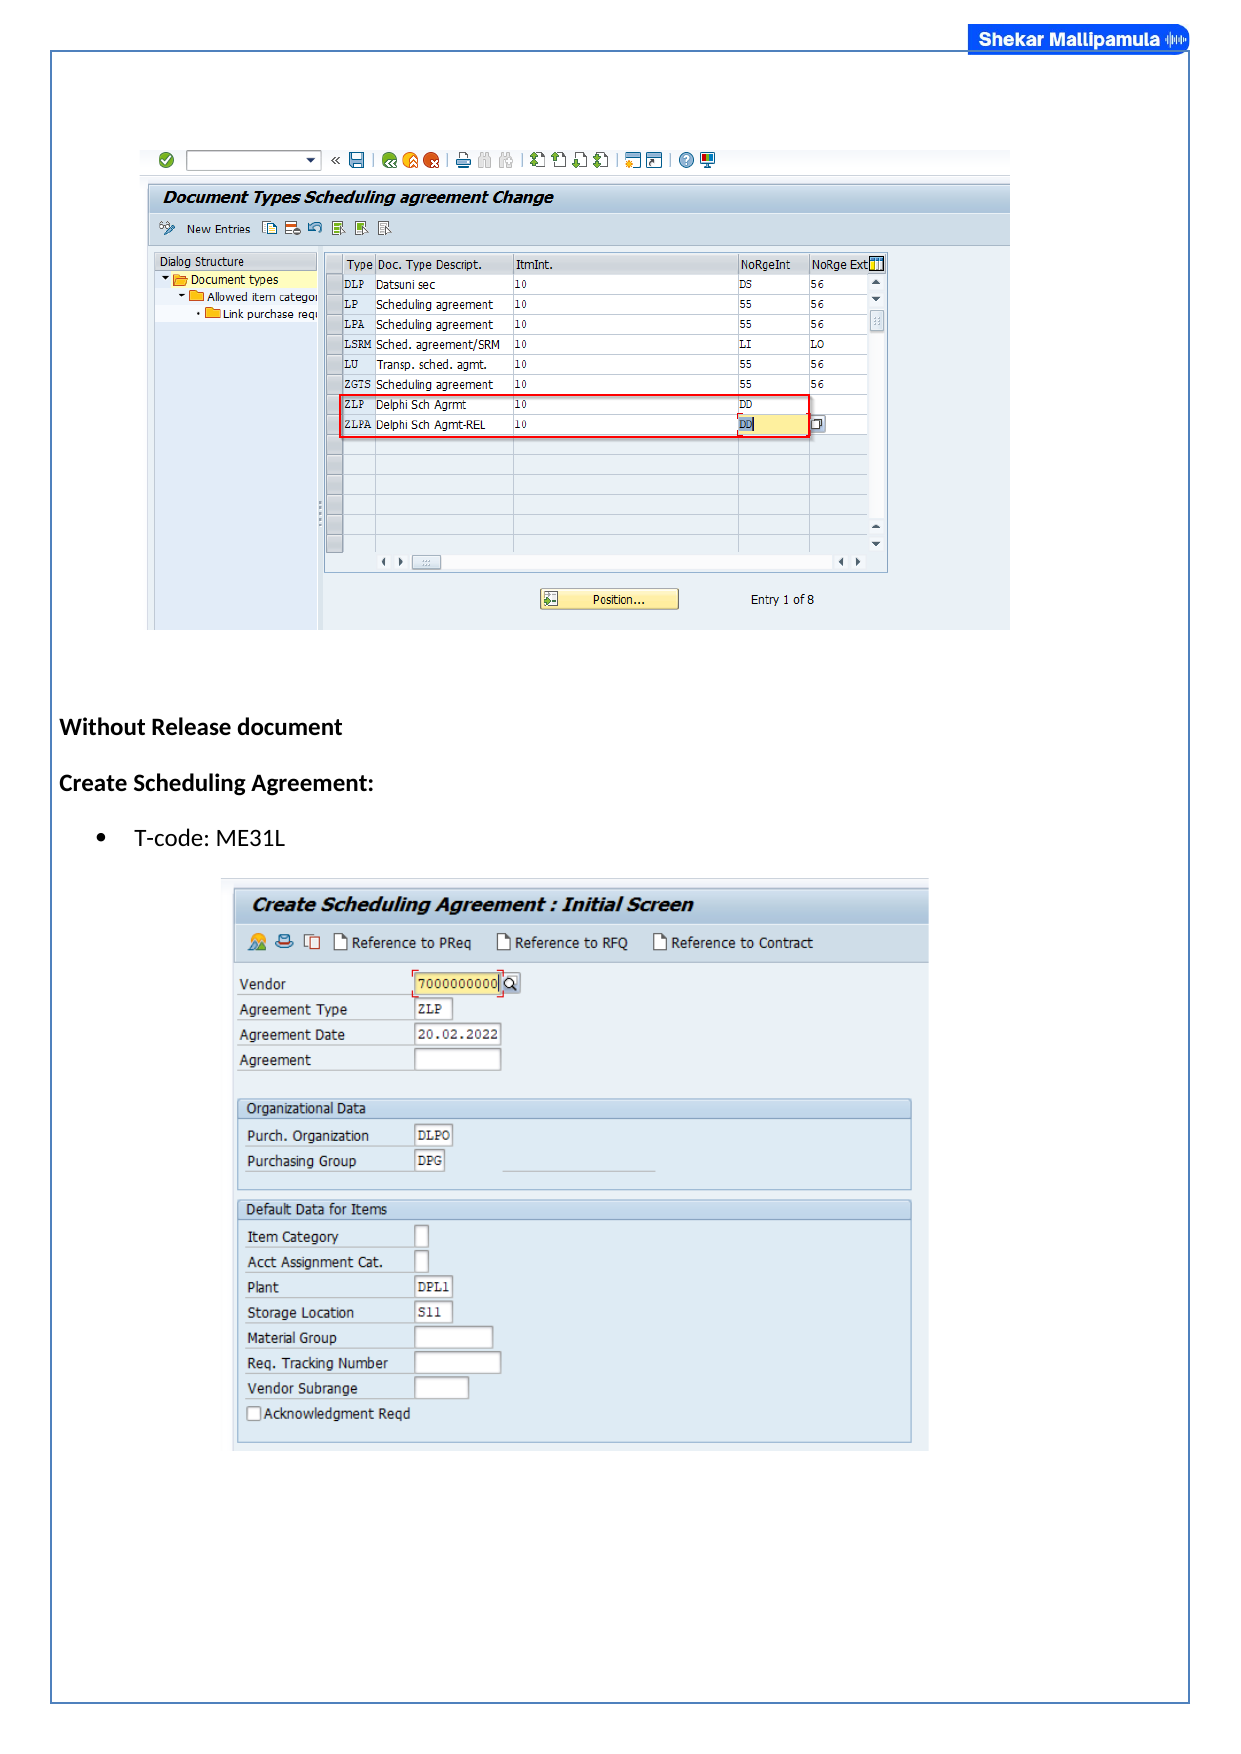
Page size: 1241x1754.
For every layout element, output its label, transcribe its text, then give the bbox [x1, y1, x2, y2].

picture [139, 150, 1010, 630]
picture [967, 24, 1190, 50]
text Without Release document [59, 711, 1090, 741]
text Create Scheduling Agreement: [59, 767, 1090, 797]
list T-code: ME31L [97, 822, 1090, 853]
picture [220, 878, 929, 1451]
